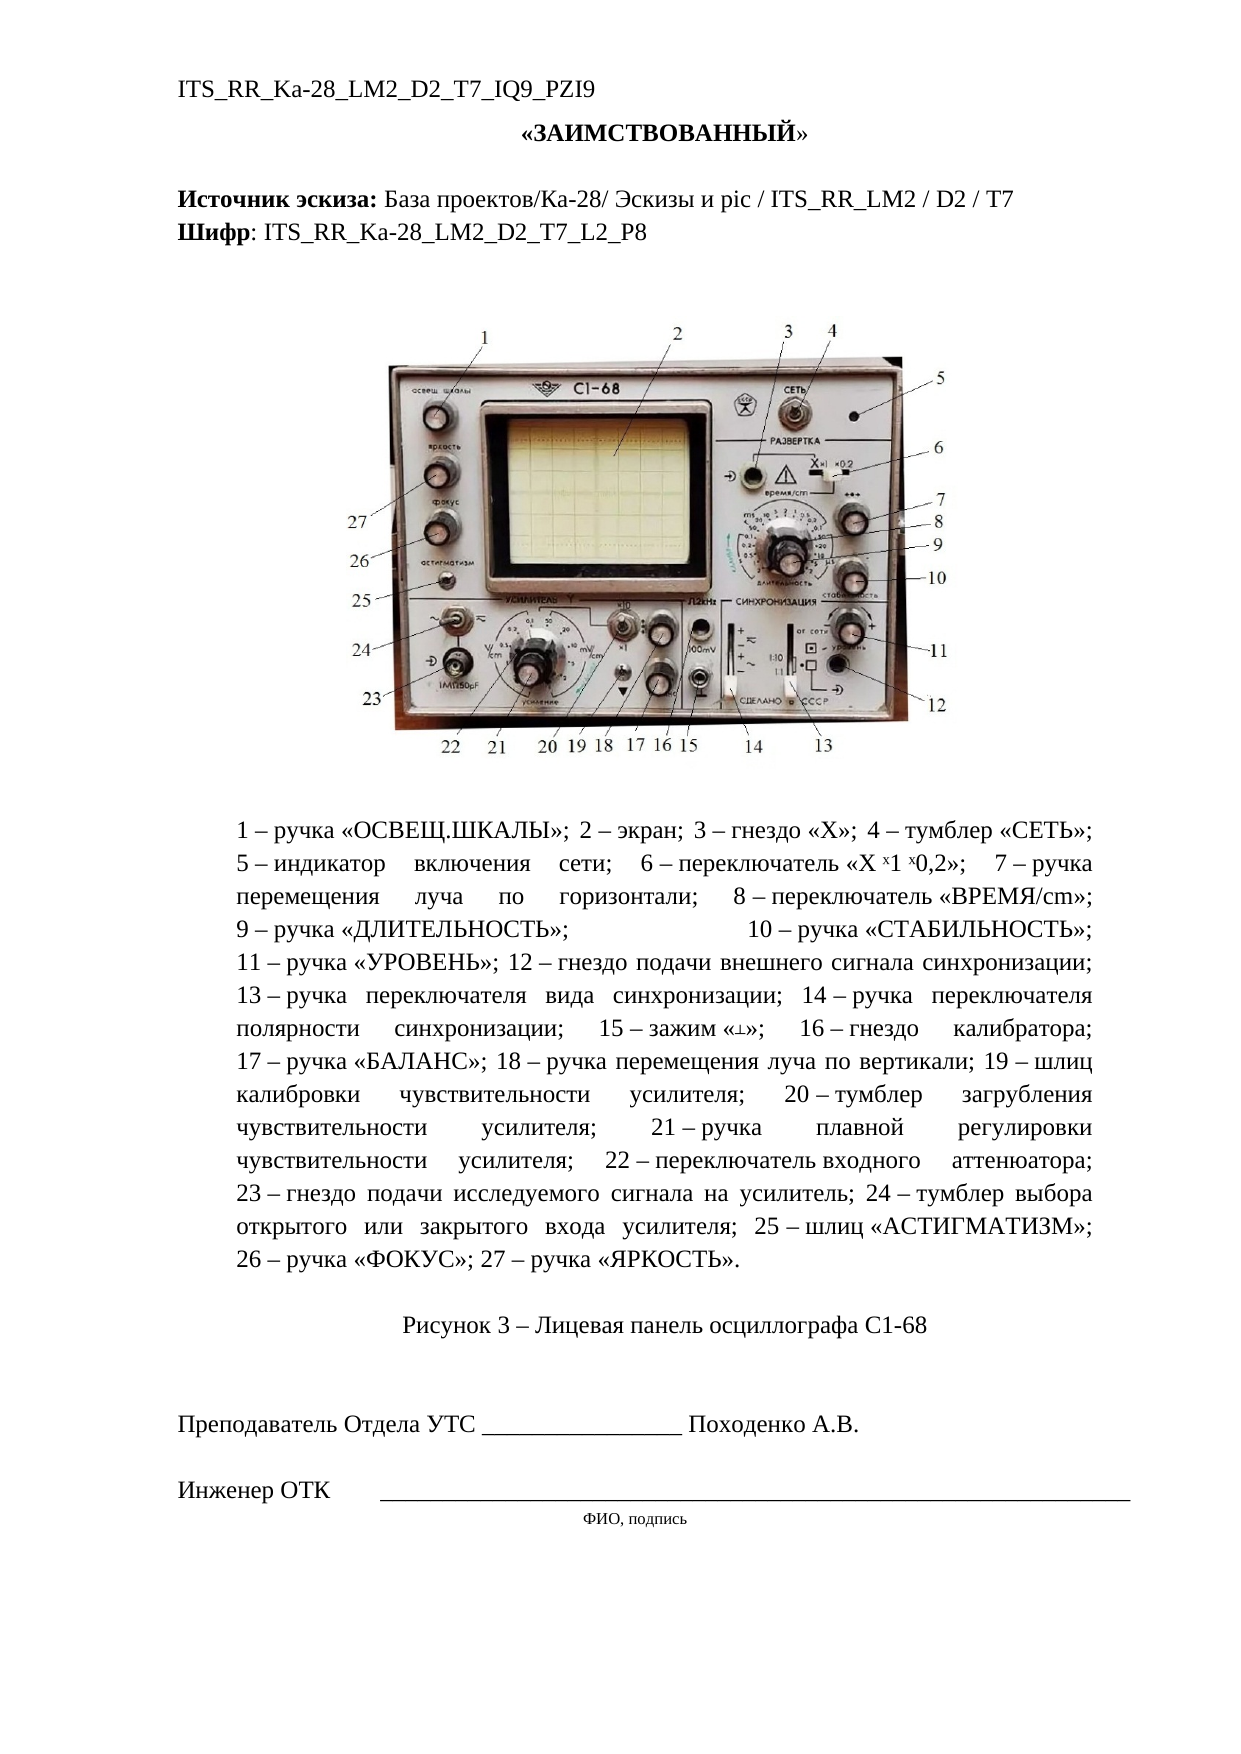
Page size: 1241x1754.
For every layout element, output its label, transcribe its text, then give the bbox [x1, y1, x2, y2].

text «ЗАИМСТВОВАННЫЙ» [177, 118, 1152, 147]
text ФИО, подпись [177, 1509, 1093, 1528]
text Рисунок 3 – Лицевая панель осциллографа С1-68 [177, 1311, 1152, 1339]
picture [346, 316, 983, 778]
text Преподаватель Отдела УТС ________________ Походенко А.В. [177, 1409, 1152, 1438]
text Инженер ОТК ____________________________________________________________ [177, 1476, 1152, 1504]
text Шифр: ITS_RR_Ka-28_LM2_D2_T7_L2_P8 [177, 217, 1152, 246]
text 1 – ручка «ОСВЕЩ.ШКАЛЫ»; 2 – экран; 3 – гнездо «Х»; 4 – тумблер «СЕТЬ»; 5 – индикатор включения сети; 6 – переключатель «Х ˣ1 ˣ0,2»; 7 – ручка перемещения луча по горизонтали; 8 – переключатель «ВРЕМЯ/cm»; 9 – ручка «ДЛИТЕЛЬНОСТЬ»; 10 – ручка «СТАБИЛЬНОСТЬ»; 11 – ручка «УРОВЕНЬ»; 12 – гнездо подачи внешнего сигнала синхронизации; 13 – ручка переключателя вида синхронизации; 14 – ручка переключателя полярности синхронизации; 15 – зажим «┴»; 16 – гнездо калибратора; 17 – ручка «БАЛАНС»; 18 – ручка перемещения луча по вертикали; 19 – шлиц калибровки чувствительности усилителя; 20 – тумблер загрубления чувствительности усилителя; 21 – ручка плавной регулировки чувствительности усилителя; 22 – переключатель входного аттенюатора; 23 – гнездо подачи исследуемого сигнала на усилитель; 24 – тумблер выбора открытого или закрытого входа усилителя; 25 – шлиц «АСТИГМАТИЗМ»; 26 – ручка «ФОКУС»; 27 – ручка «ЯРКОСТЬ». [236, 815, 1093, 1273]
text Источник эскиза: База проектов/Ка-28/ Эскизы и pic / ITS_RR_LM2 / D2 / T7 [177, 184, 1152, 213]
